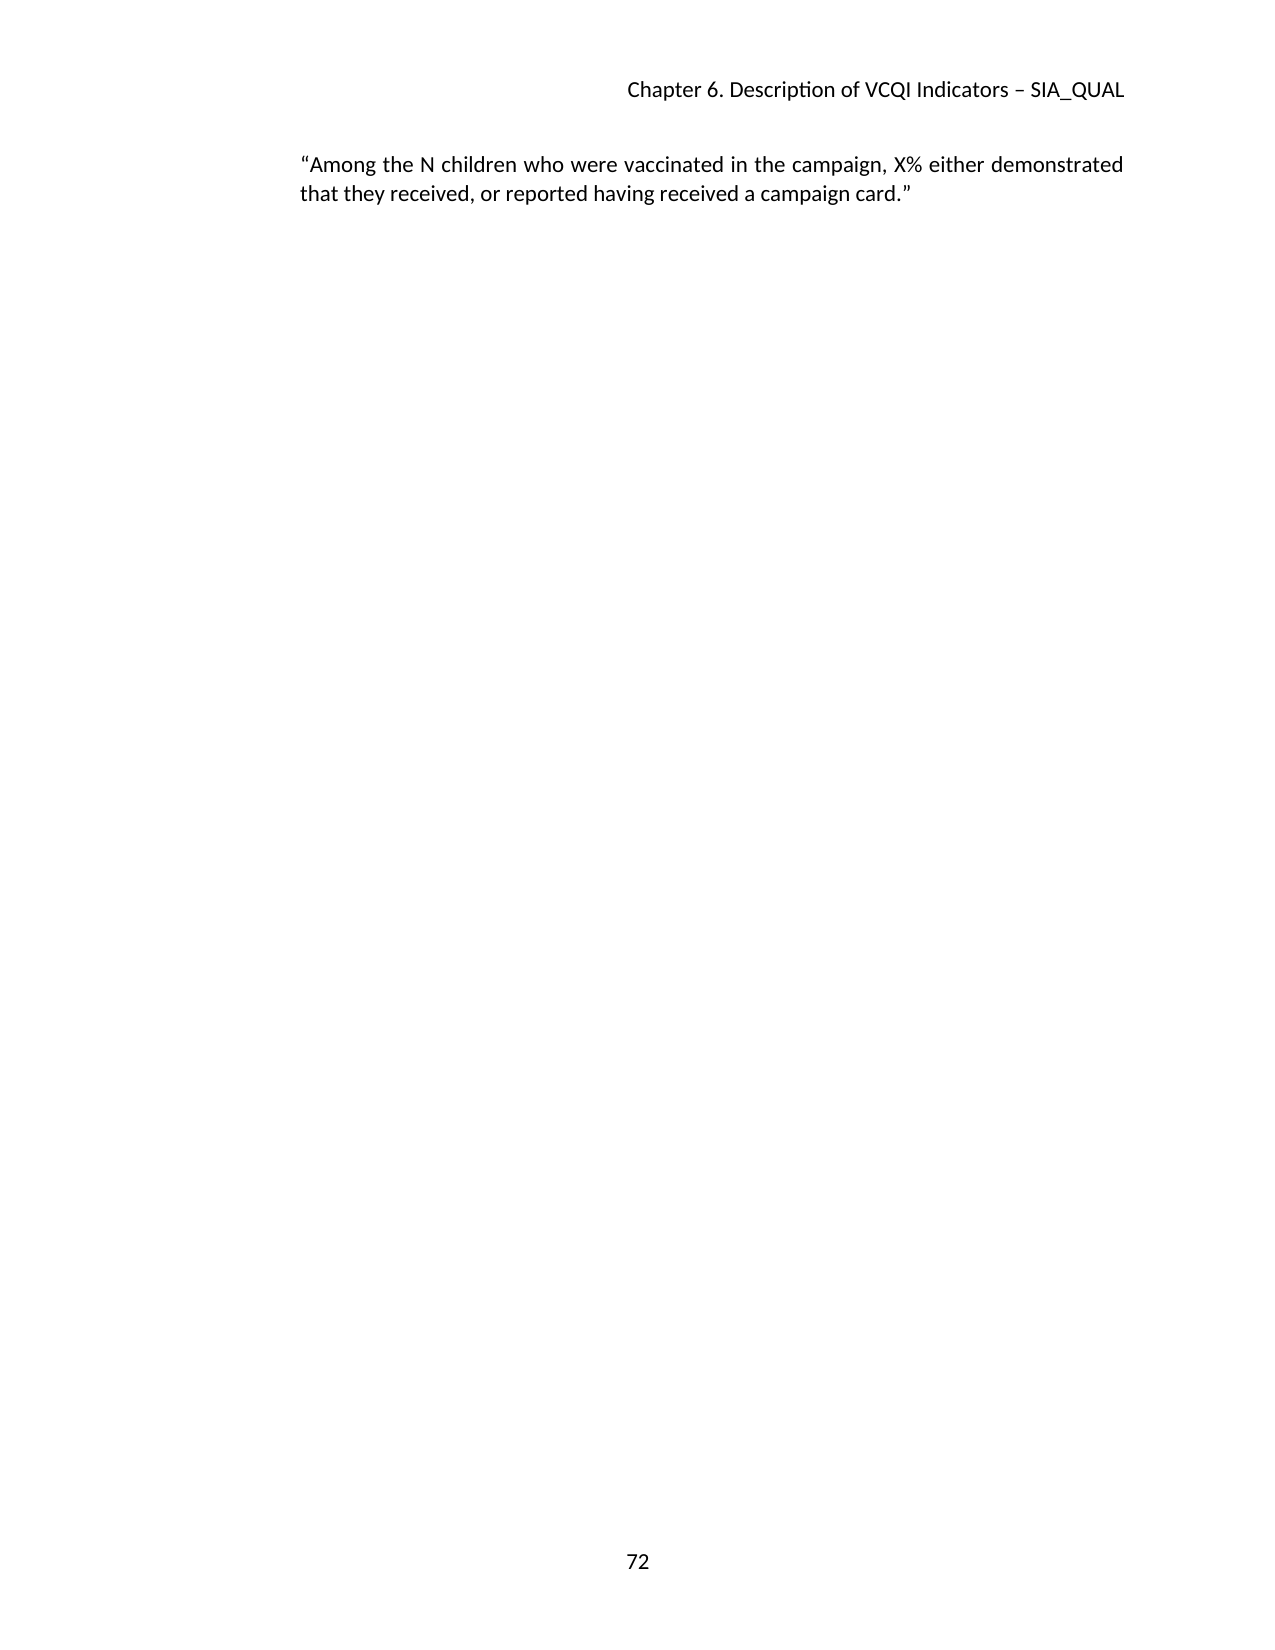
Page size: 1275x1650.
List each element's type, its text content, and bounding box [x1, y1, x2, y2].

text “Among the N children who were vaccinated in the campaign, X% either demonstrated that they received, or reported having received a campaign card.” [150, 150, 1125, 207]
